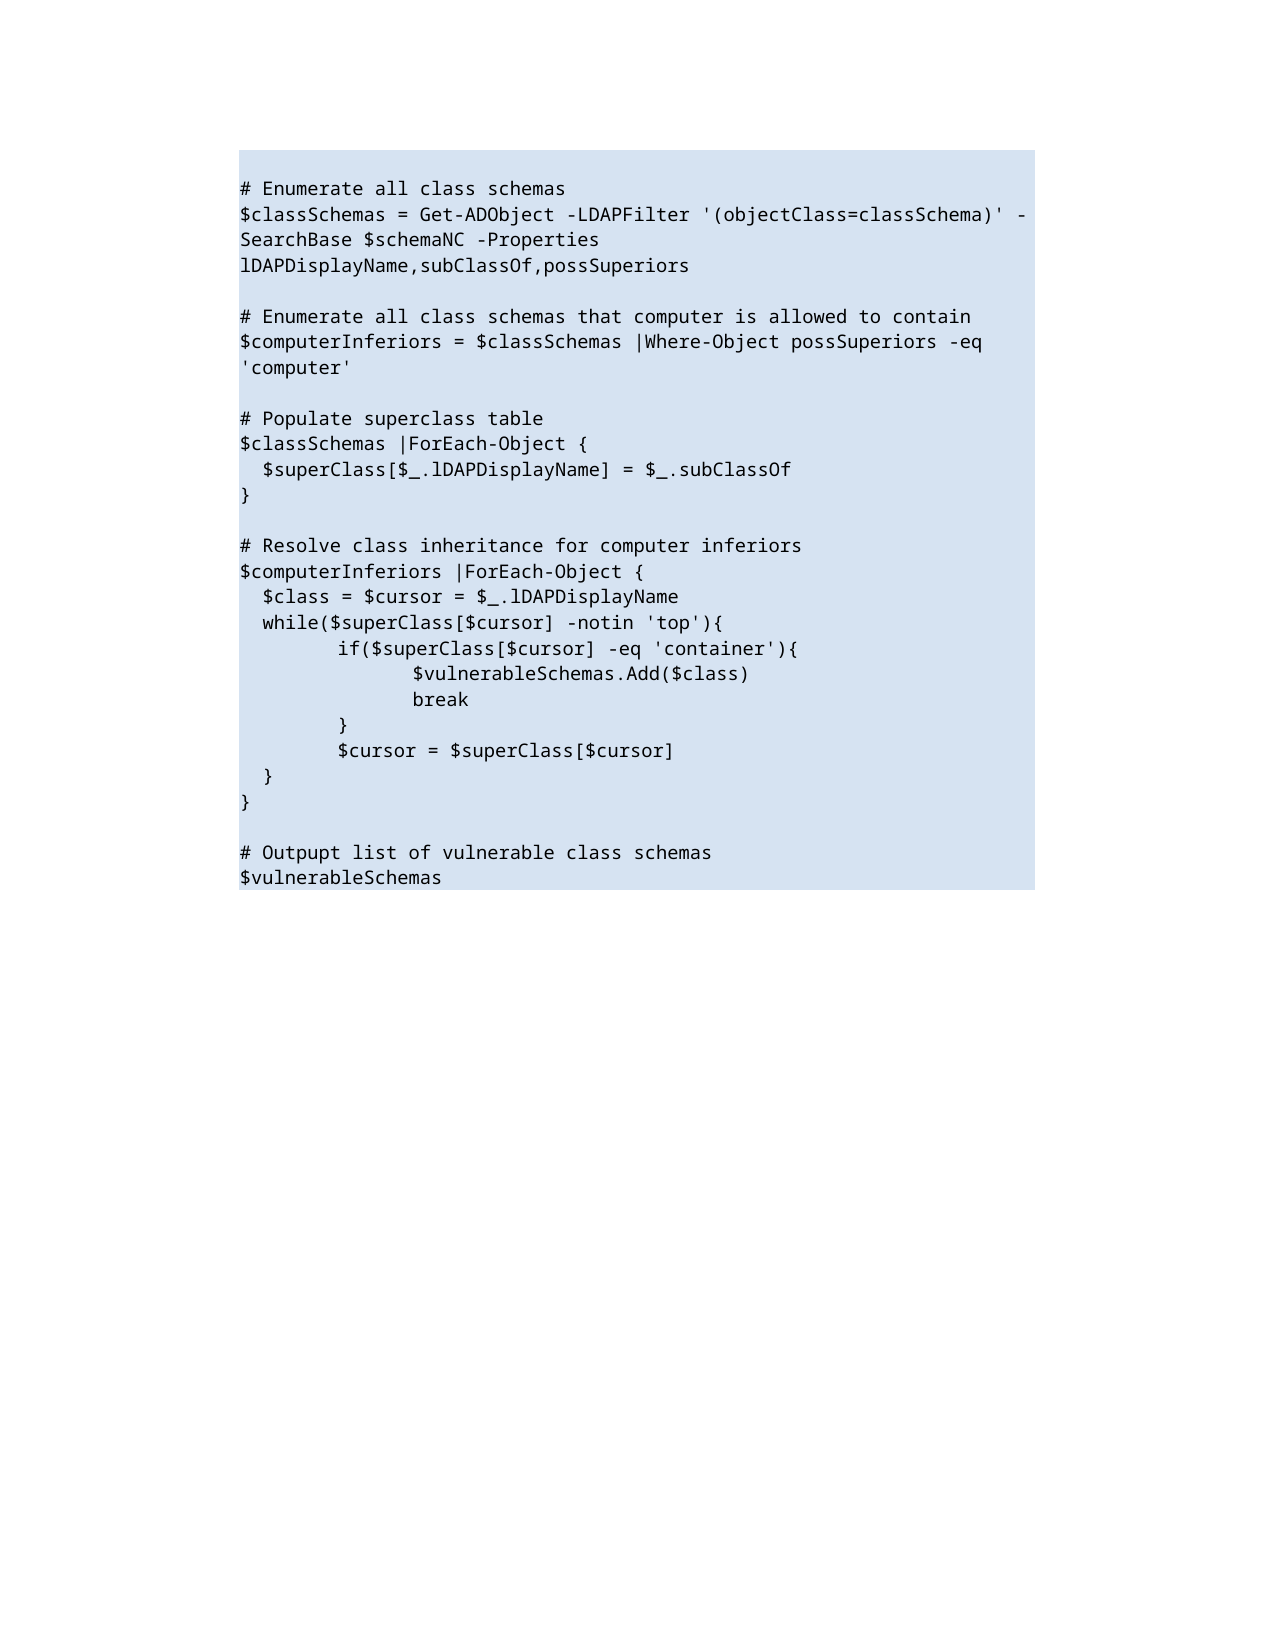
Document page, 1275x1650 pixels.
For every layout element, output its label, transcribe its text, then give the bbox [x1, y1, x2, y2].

text } [239, 711, 1035, 737]
text # Populate superclass table [239, 405, 1035, 431]
text if($superClass[$cursor] -eq 'container'){ [239, 635, 1035, 660]
text $classSchemas |ForEach-Object { [239, 431, 1035, 456]
text $computerInferiors |ForEach-Object { [239, 558, 1035, 584]
text $computerInferiors = $classSchemas |Where-Object possSuperiors -eq 'computer' [239, 329, 1035, 380]
text } [239, 788, 1035, 813]
text } [239, 762, 1035, 788]
text $vulnerableSchemas [239, 864, 1035, 890]
text # Resolve class inheritance for computer inferiors [239, 533, 1035, 558]
text $superClass[$_.lDAPDisplayName] = $_.subClassOf [239, 456, 1035, 482]
text } [239, 482, 1035, 507]
text # Enumerate all class schemas that computer is allowed to contain [239, 303, 1035, 329]
text $vulnerableSchemas.Add($class) [239, 660, 1035, 686]
text break [239, 686, 1035, 711]
text $class = $cursor = $_.lDAPDisplayName [239, 584, 1035, 609]
text # Outpupt list of vulnerable class schemas [239, 839, 1035, 864]
text $cursor = $superClass[$cursor] [239, 737, 1035, 762]
text $classSchemas = Get-ADObject -LDAPFilter '(objectClass=classSchema)' -SearchBase $schemaNC -Properties lDAPDisplayName,subClassOf,possSuperiors [239, 201, 1035, 278]
text # Enumerate all class schemas [239, 176, 1035, 201]
text while($superClass[$cursor] -notin 'top'){ [239, 609, 1035, 635]
